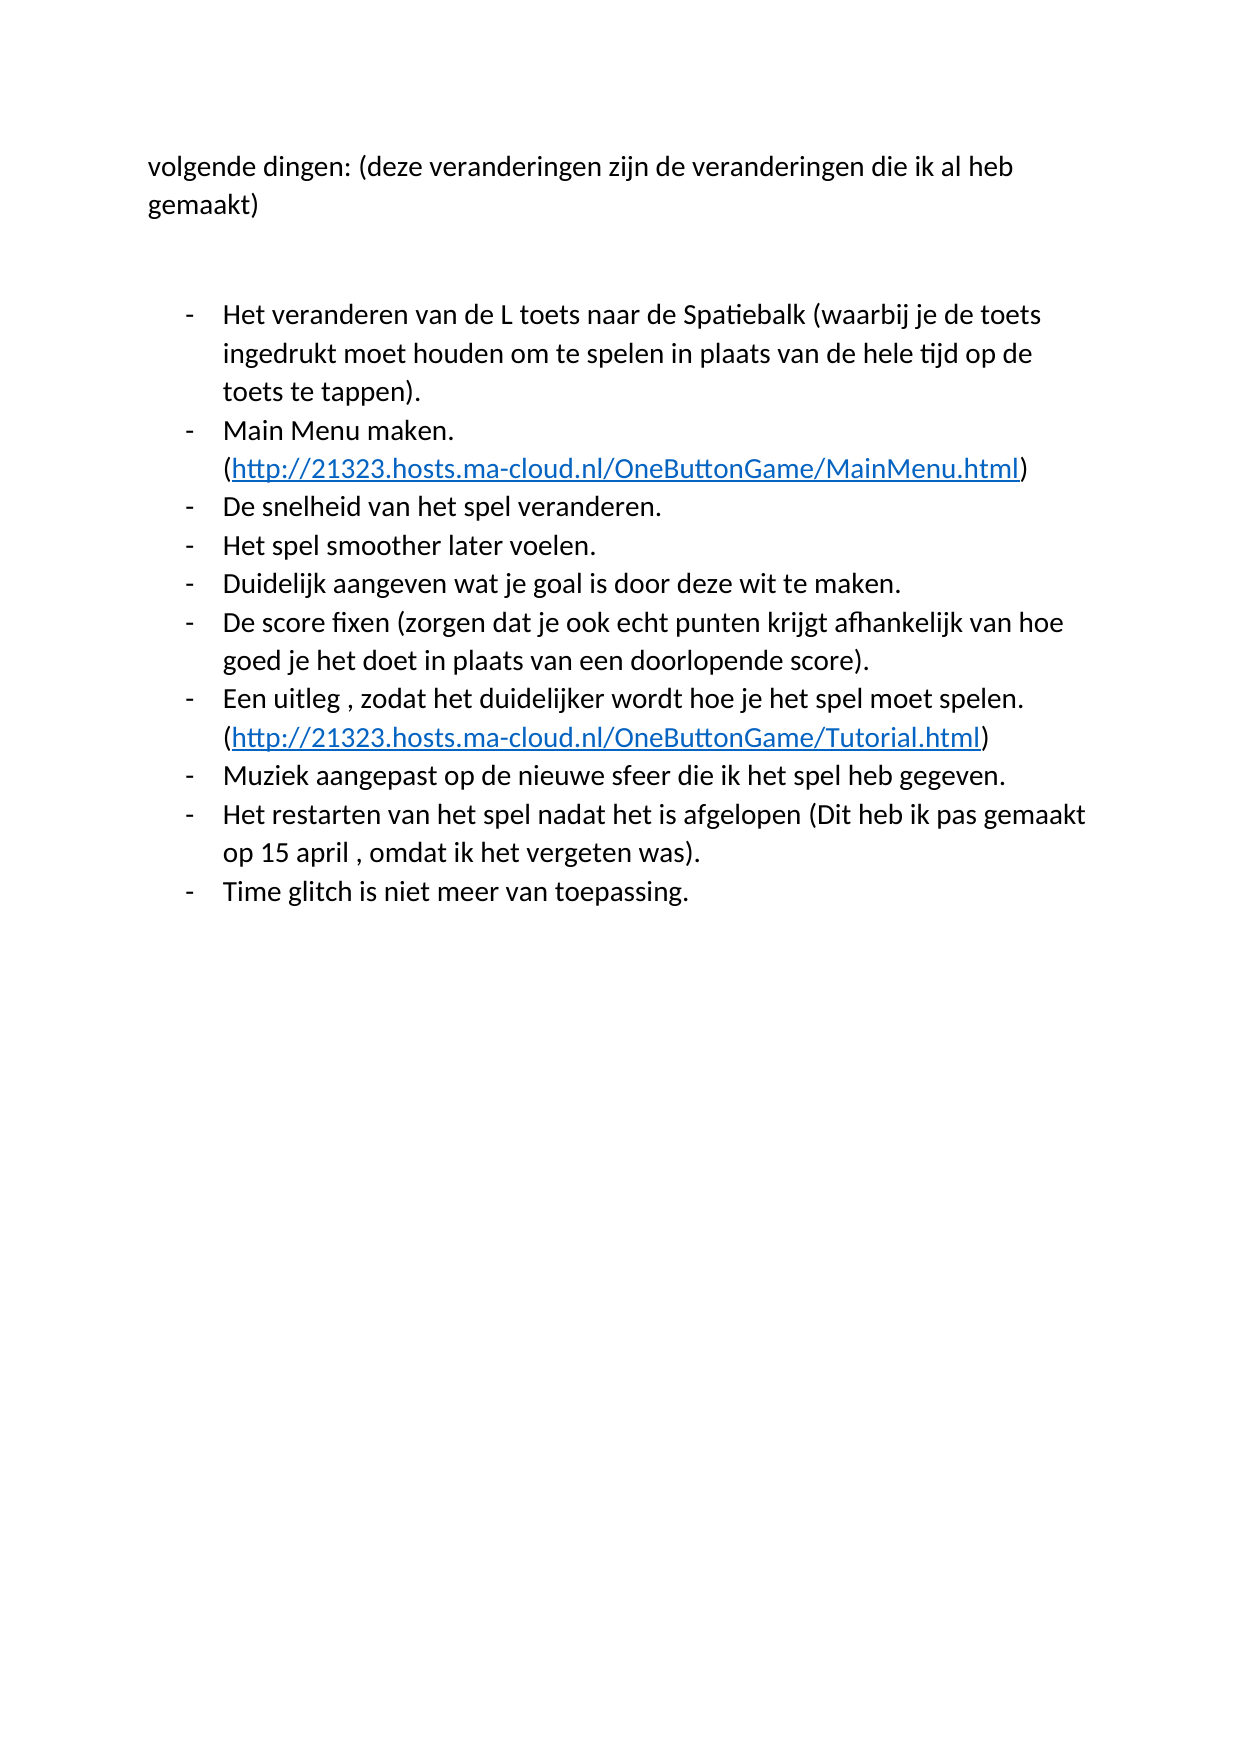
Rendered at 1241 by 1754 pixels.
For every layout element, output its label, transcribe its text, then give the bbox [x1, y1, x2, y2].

list De score fixen (zorgen dat je ook echt punten krijgt afhankelijk van hoe goed je het doet in plaats van een doorlopende score). [185, 604, 1093, 678]
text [148, 148, 1093, 222]
list De snelheid van het spel veranderen. [185, 488, 1093, 524]
list Het restarten van het spel nadat het is afgelopen (Dit heb ik pas gemaakt op 15 april , omdat ik het vergeten was). [185, 796, 1093, 870]
list Het veranderen van de L toets naar de Spatiebalk (waarbij je de toets ingedrukt moet houden om te spelen in plaats van de hele tijd op de toets te tappen). [185, 296, 1093, 409]
list Muziek aangepast op de nieuwe sfeer die ik het spel heb gegeven. [185, 757, 1093, 793]
list Main Menu maken. (http://21323.hosts.ma-cloud.nl/OneButtonGame/MainMenu.html) [185, 412, 1093, 486]
list Het spel smoother later voelen. [185, 527, 1093, 562]
list Time glitch is niet meer van toepassing. [185, 873, 1093, 908]
list Duidelijk aangeven wat je goal is door deze wit te maken. [185, 565, 1093, 601]
list Een uitleg , zodat het duidelijker wordt hoe je het spel moet spelen. (http://21323.hosts.ma-cloud.nl/OneButtonGame/Tutorial.html) [185, 681, 1093, 755]
